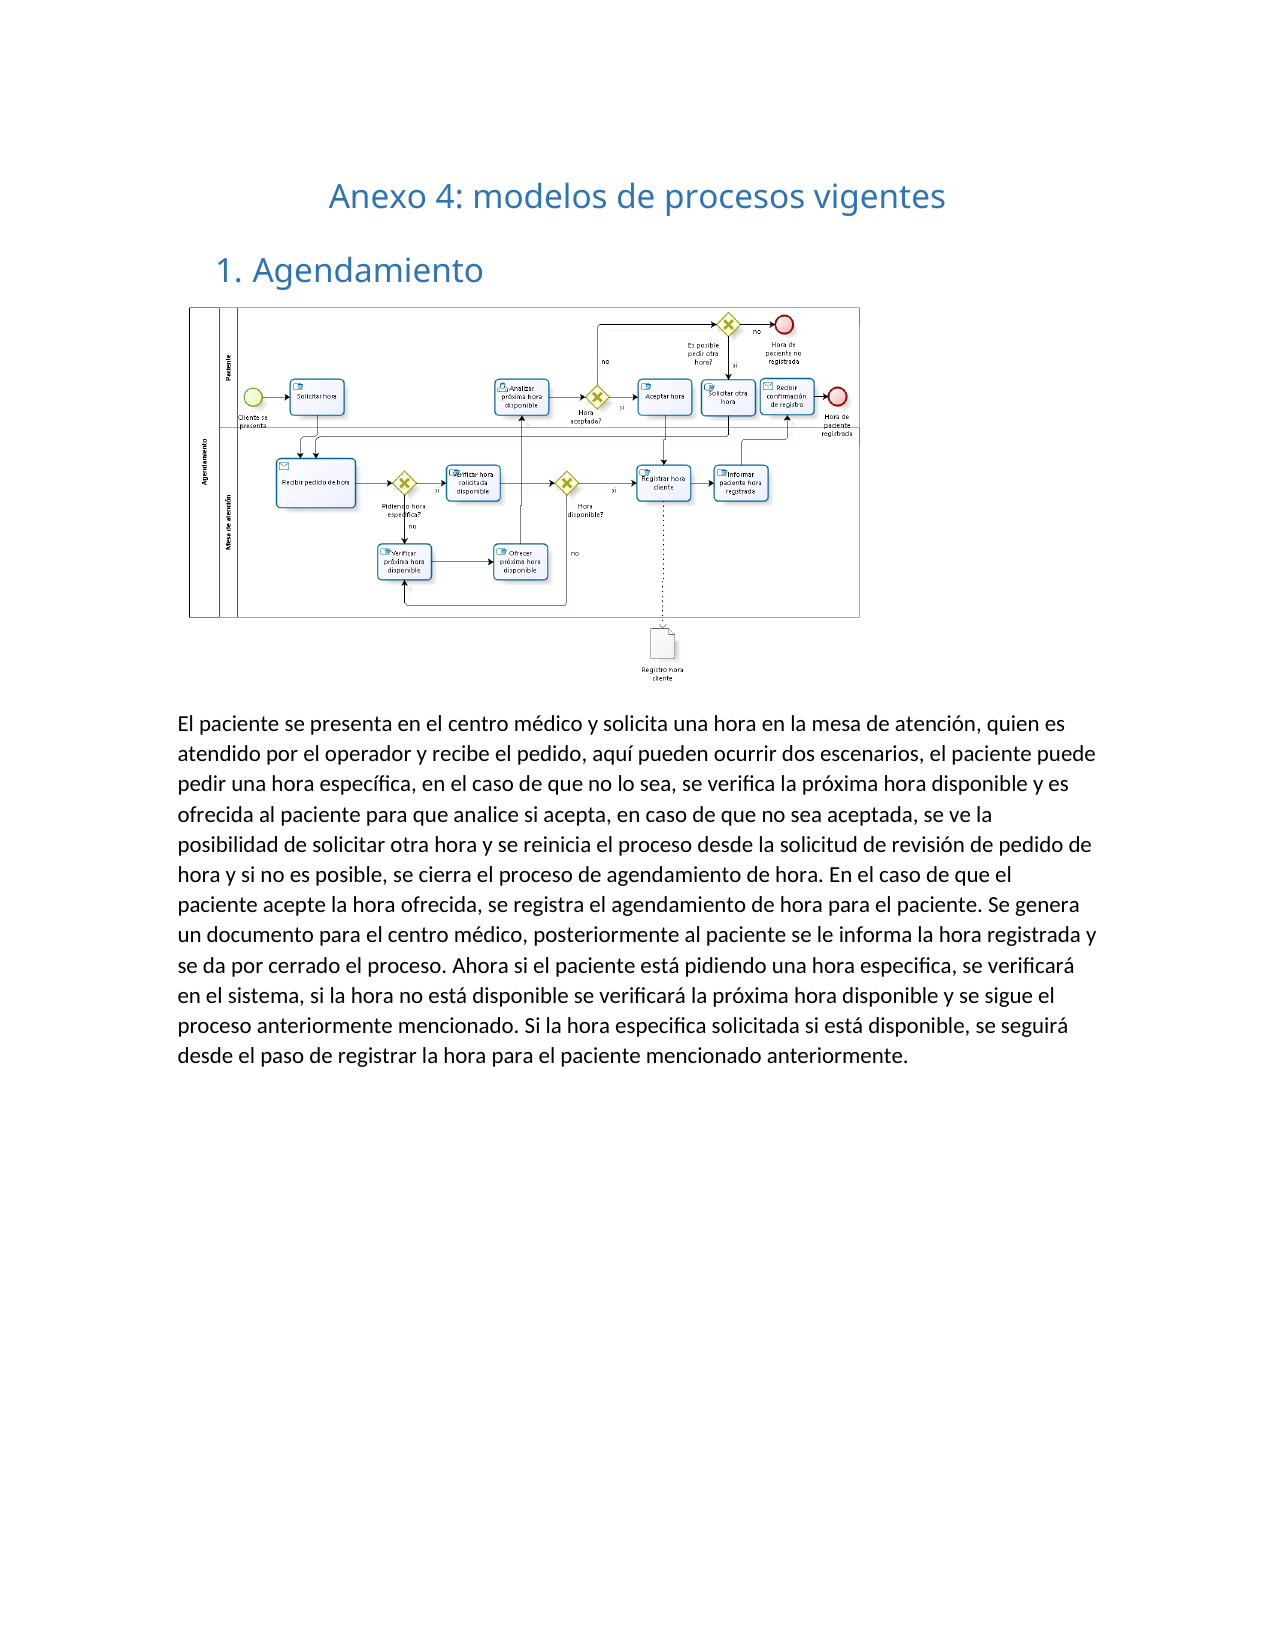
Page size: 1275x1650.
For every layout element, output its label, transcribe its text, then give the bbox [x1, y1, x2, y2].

picture [177, 295, 865, 691]
text El paciente se presenta en el centro médico y solicita una hora en la mesa de atención, quien es atendido por el operador y recibe el pedido, aquí pueden ocurrir dos escenarios, el paciente puede pedir una hora específica, en el caso de que no lo sea, se verifica la próxima hora disponible y es ofrecida al paciente para que analice si acepta, en caso de que no sea aceptada, se ve la posibilidad de solicitar otra hora y se reinicia el proceso desde la solicitud de revisión de pedido de hora y si no es posible, se cierra el proceso de agendamiento de hora. En el caso de que el paciente acepte la hora ofrecida, se registra el agendamiento de hora para el paciente. Se genera un documento para el centro médico, posteriormente al paciente se le informa la hora registrada y se da por cerrado el proceso. Ahora si el paciente está pidiendo una hora especifica, se verificará en el sistema, si la hora no está disponible se verificará la próxima hora disponible y se sigue el proceso anteriormente mencionado. Si la hora especifica solicitada si está disponible, se seguirá desde el paso de registrar la hora para el paciente mencionado anteriormente. [177, 709, 1098, 1069]
subtitle Agendamiento [215, 247, 1098, 292]
subtitle Anexo 4: modelos de procesos vigentes [177, 173, 1098, 218]
